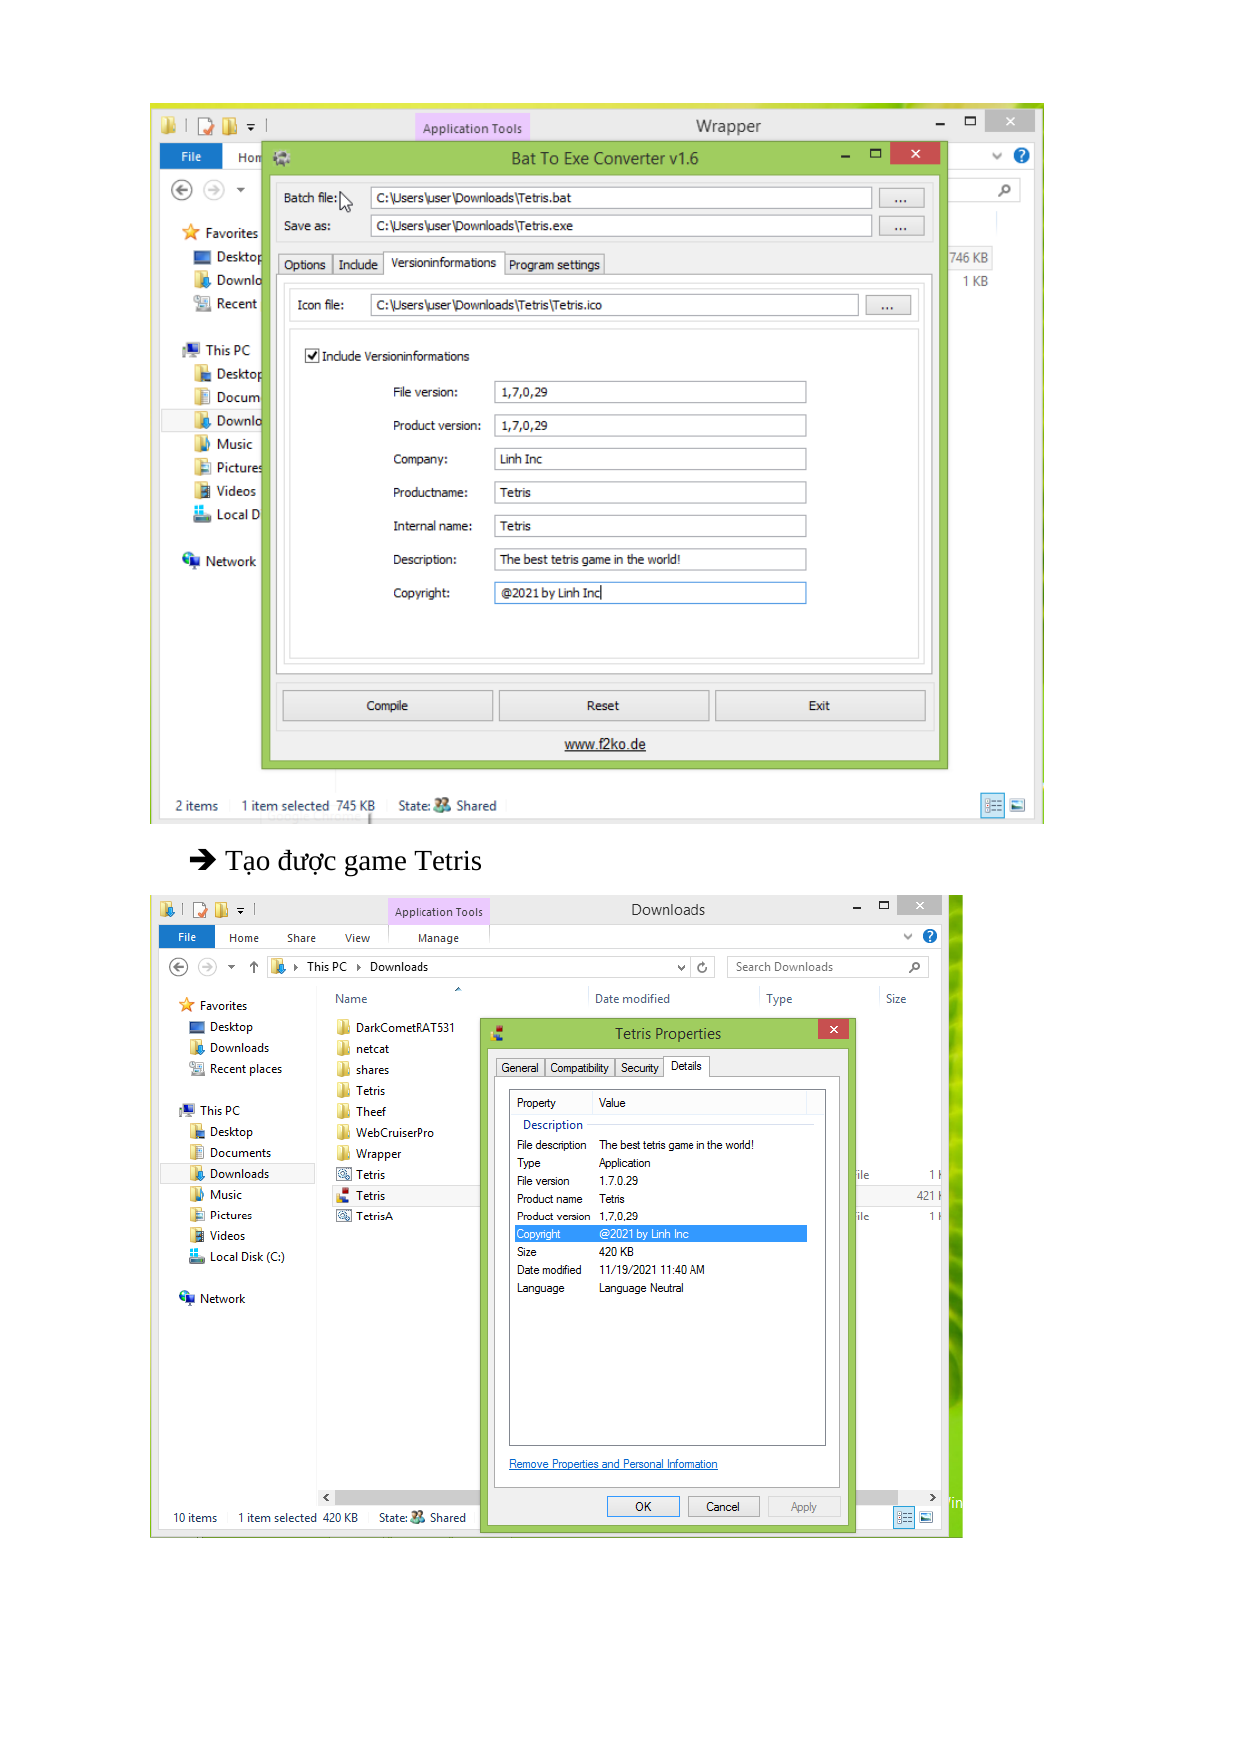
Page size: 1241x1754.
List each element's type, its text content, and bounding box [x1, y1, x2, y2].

picture [150, 103, 1044, 824]
list Tạo được game Tetris [187, 843, 1090, 876]
picture [150, 895, 963, 1538]
